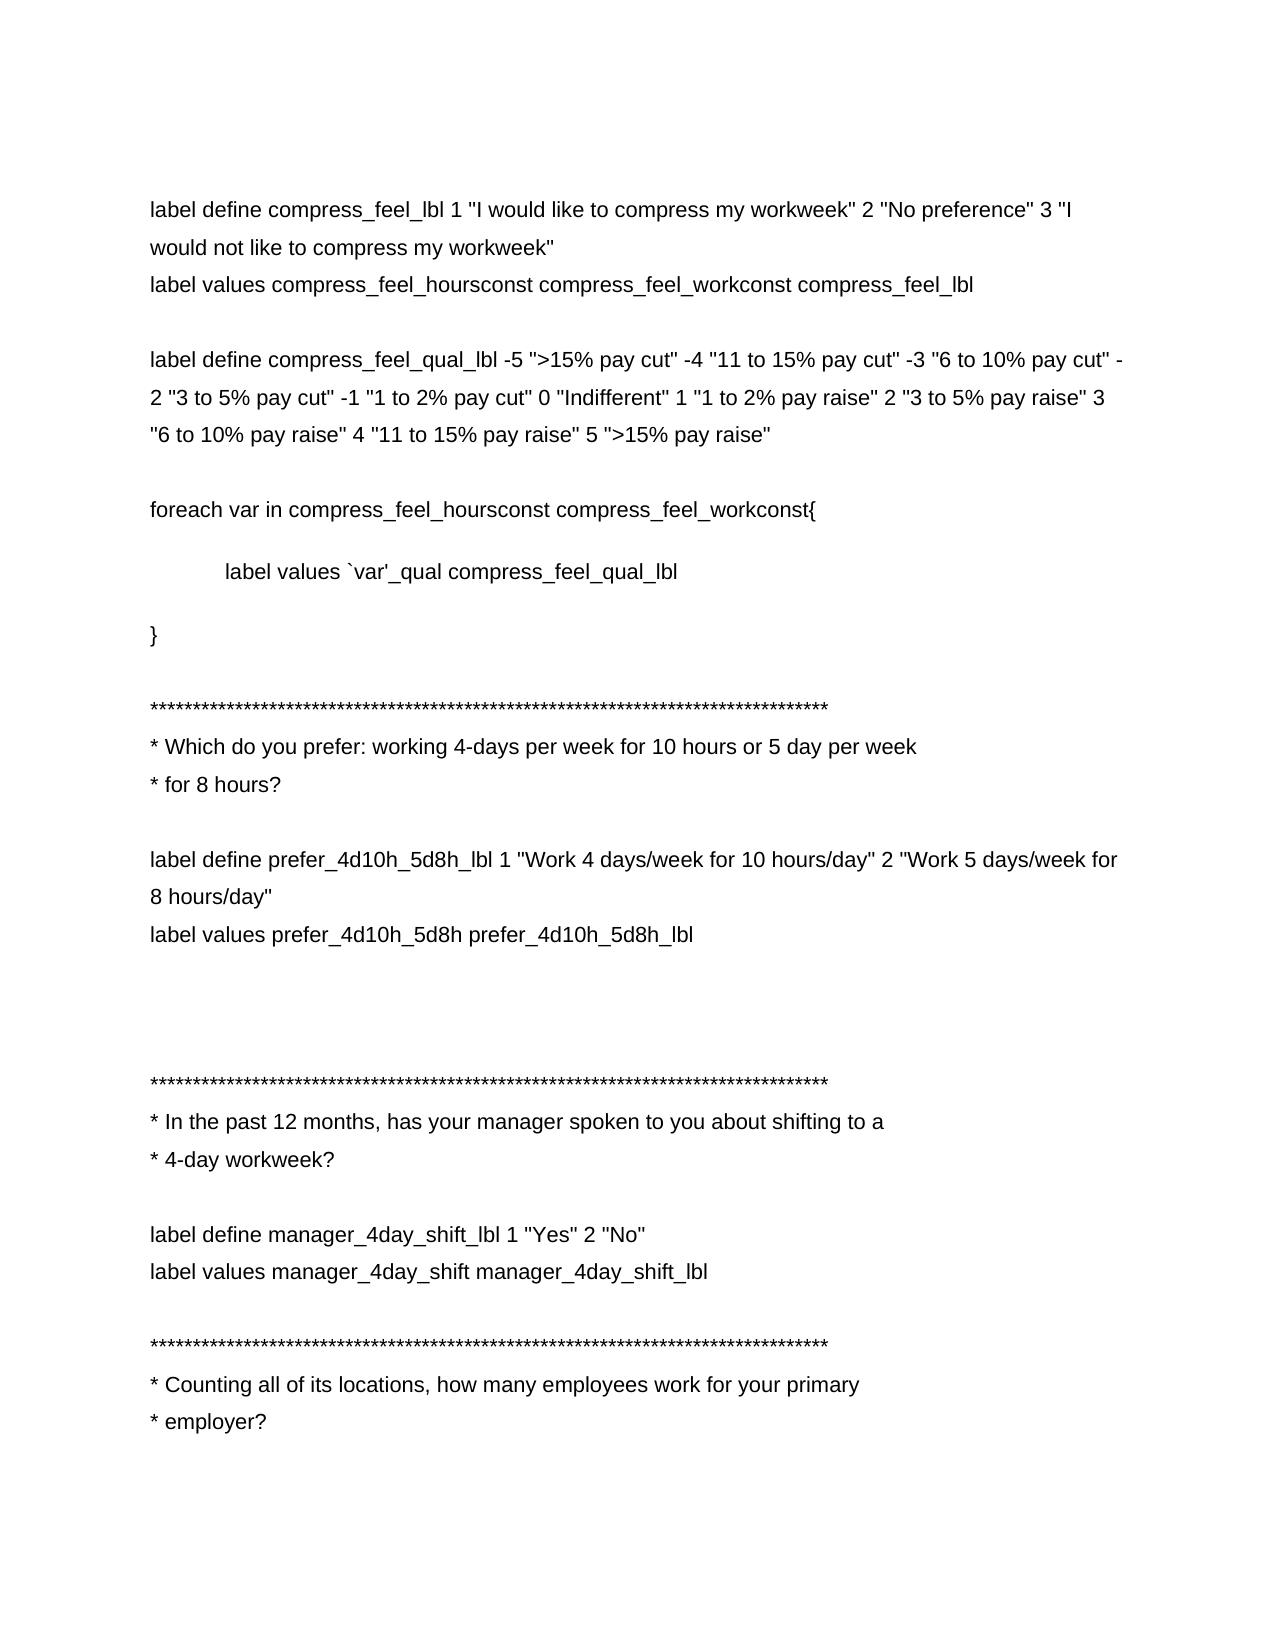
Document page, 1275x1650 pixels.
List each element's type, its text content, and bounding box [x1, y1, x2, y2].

text label values `var'_qual compress_feel_qual_lbl [150, 550, 1125, 587]
text * In the past 12 months, has your manager spoken to you about shifting to a [150, 1099, 1125, 1137]
text label define prefer_4d10h_5d8h_lbl 1 "Work 4 days/week for 10 hours/day" 2 "Work 5 days/week for 8 hours/day" [150, 837, 1125, 912]
text label define compress_feel_qual_lbl -5 ">15% pay cut" -4 "11 to 15% pay cut" -3 "6 to 10% pay cut" -2 "3 to 5% pay cut" -1 "1 to 2% pay cut" 0 "Indifferent" 1 "1 to 2% pay raise" 2 "3 to 5% pay raise" 3 "6 to 10% pay raise" 4 "11 to 15% pay raise" 5 ">15% pay raise" [150, 337, 1125, 450]
text * Counting all of its locations, how many employees work for your primary [150, 1362, 1125, 1399]
text label values manager_4day_shift manager_4day_shift_lbl [150, 1249, 1125, 1287]
text ******************************************************************************** [150, 687, 1125, 724]
text * 4-day workweek? [150, 1137, 1125, 1174]
text ******************************************************************************** [150, 1062, 1125, 1099]
text * Which do you prefer: working 4-days per week for 10 hours or 5 day per week [150, 724, 1125, 762]
text ******************************************************************************** [150, 1324, 1125, 1362]
text } [150, 612, 1125, 649]
text label values compress_feel_hoursconst compress_feel_workconst compress_feel_lbl [150, 262, 1125, 300]
text * for 8 hours? [150, 762, 1125, 799]
text label define compress_feel_lbl 1 "I would like to compress my workweek" 2 "No preference" 3 "I would not like to compress my workweek" [150, 187, 1125, 262]
text * employer? [150, 1399, 1125, 1437]
text label values prefer_4d10h_5d8h prefer_4d10h_5d8h_lbl [150, 912, 1125, 949]
text foreach var in compress_feel_hoursconst compress_feel_workconst{ [150, 487, 1125, 525]
text label define manager_4day_shift_lbl 1 "Yes" 2 "No" [150, 1212, 1125, 1249]
